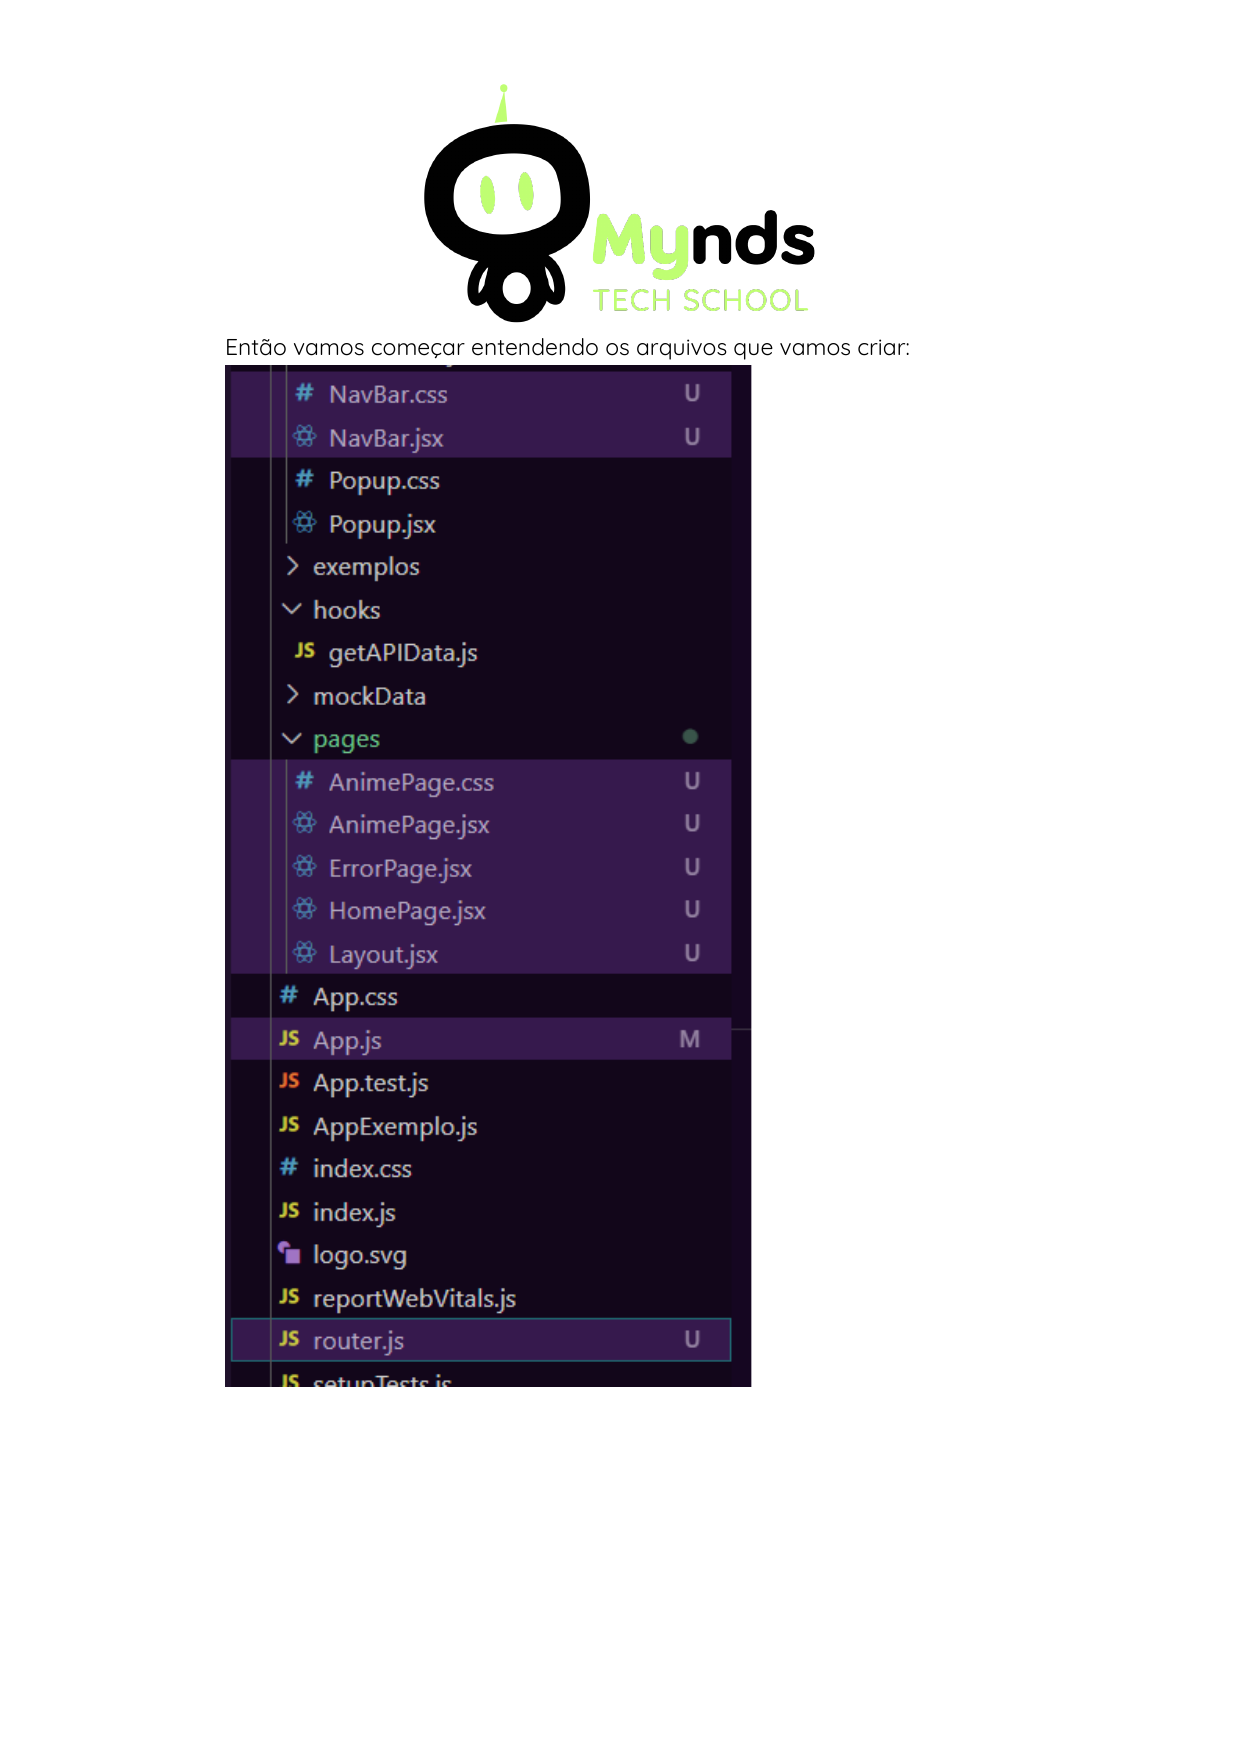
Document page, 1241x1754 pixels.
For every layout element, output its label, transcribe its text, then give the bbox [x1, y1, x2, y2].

picture [225, 365, 752, 1387]
picture [415, 75, 825, 329]
